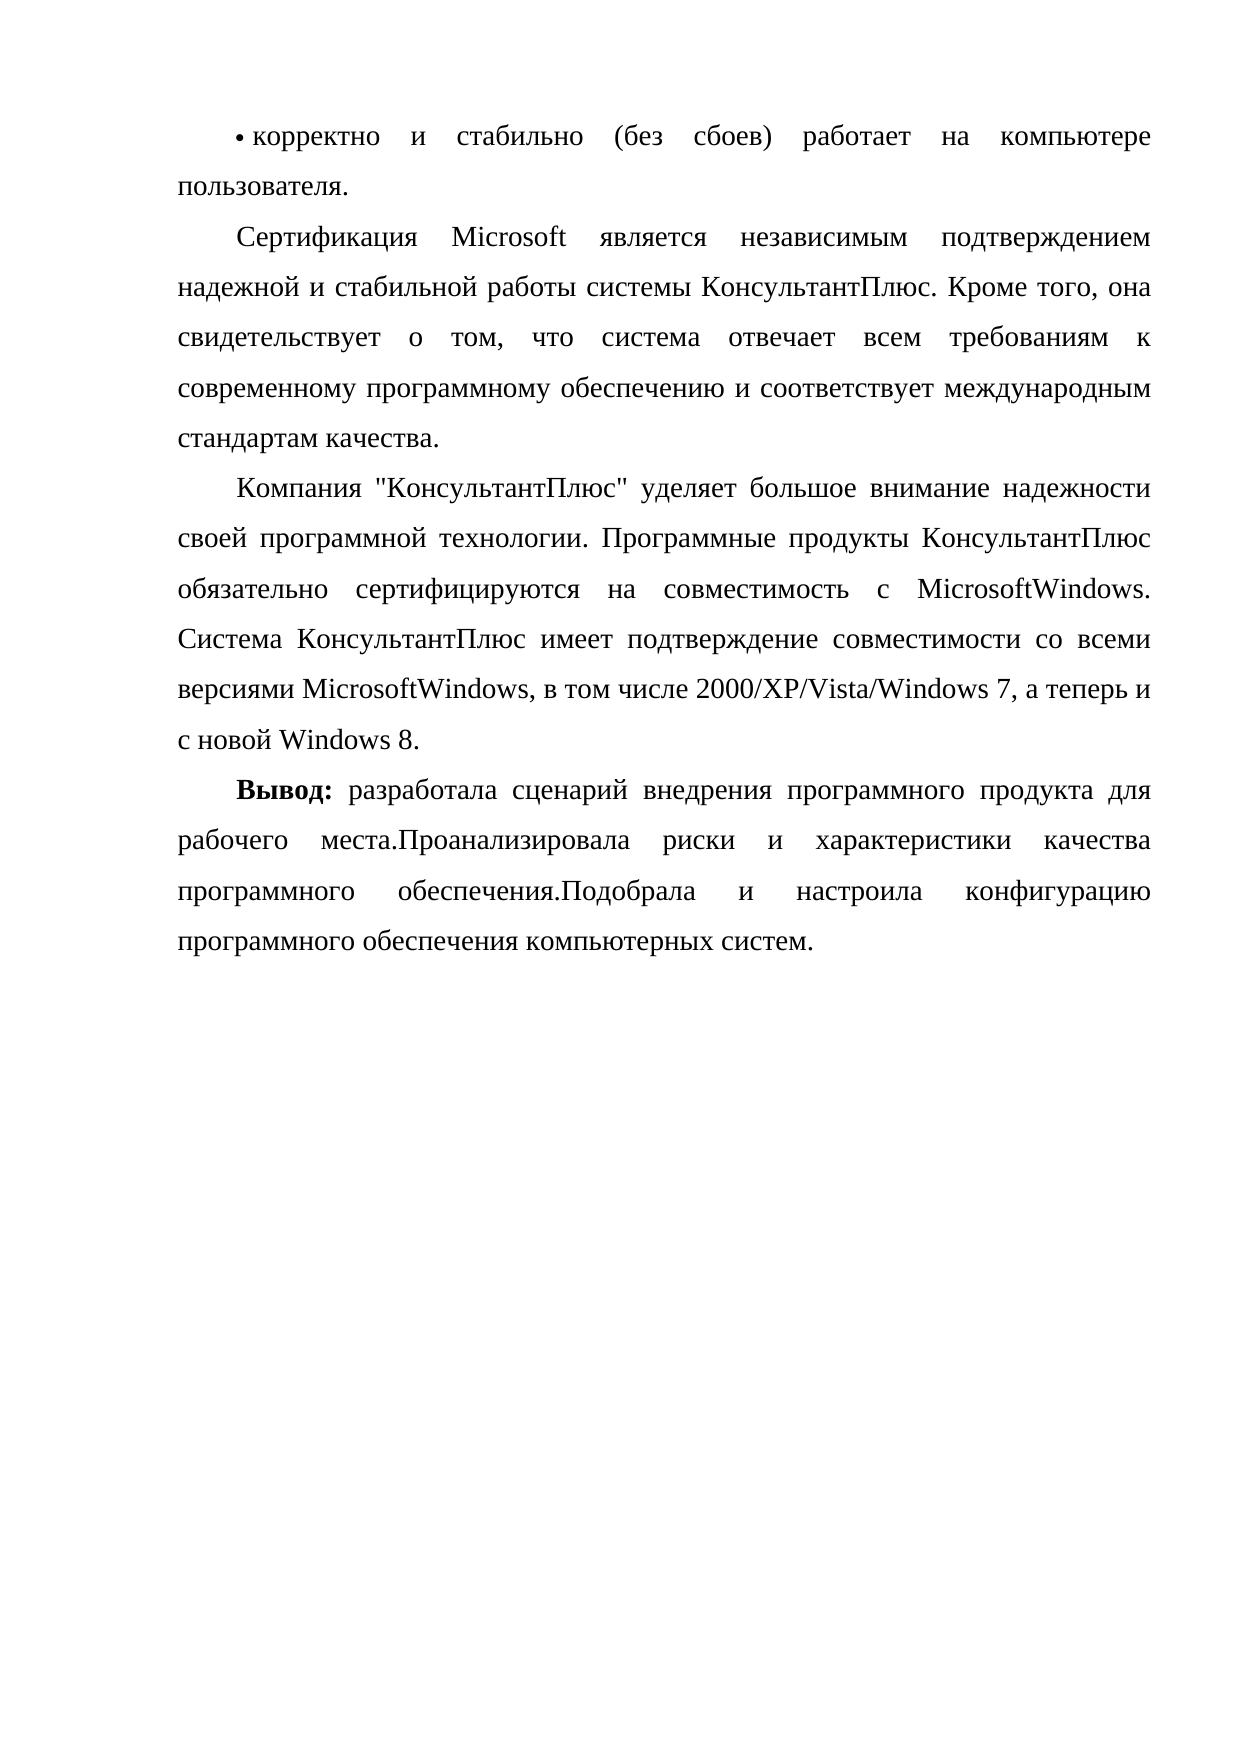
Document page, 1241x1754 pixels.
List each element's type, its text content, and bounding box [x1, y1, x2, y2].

text Компания "КонсультантПлюс" уделяет большое внимание надежности своей программной технологии. Программные продукты КонсультантПлюс обязательно сертифицируются на совместимость с MicrosoftWindows. Система КонсультантПлюс имеет подтверждение совместимости со всеми версиями MicrosoftWindows, в том числе 2000/XP/Vista/Windows 7, а теперь и с новой Windows 8. [177, 470, 1152, 755]
text Вывод: разработала сценарий внедрения программного продукта для рабочего места.Проанализировала риски и характеристики качества программного обеспечения.Подобрала и настроила конфигурацию программного обеспечения компьютерных систем. [177, 772, 1152, 957]
list корректно и стабильно (без сбоев) работает на компьютере пользователя. [177, 118, 1152, 202]
text Сертификация Microsoft является независимым подтверждением надежной и стабильной работы системы КонсультантПлюс. Кроме того, она свидетельствует о том, что система отвечает всем требованиям к современному программному обеспечению и соответствует международным стандартам качества. [177, 219, 1152, 453]
